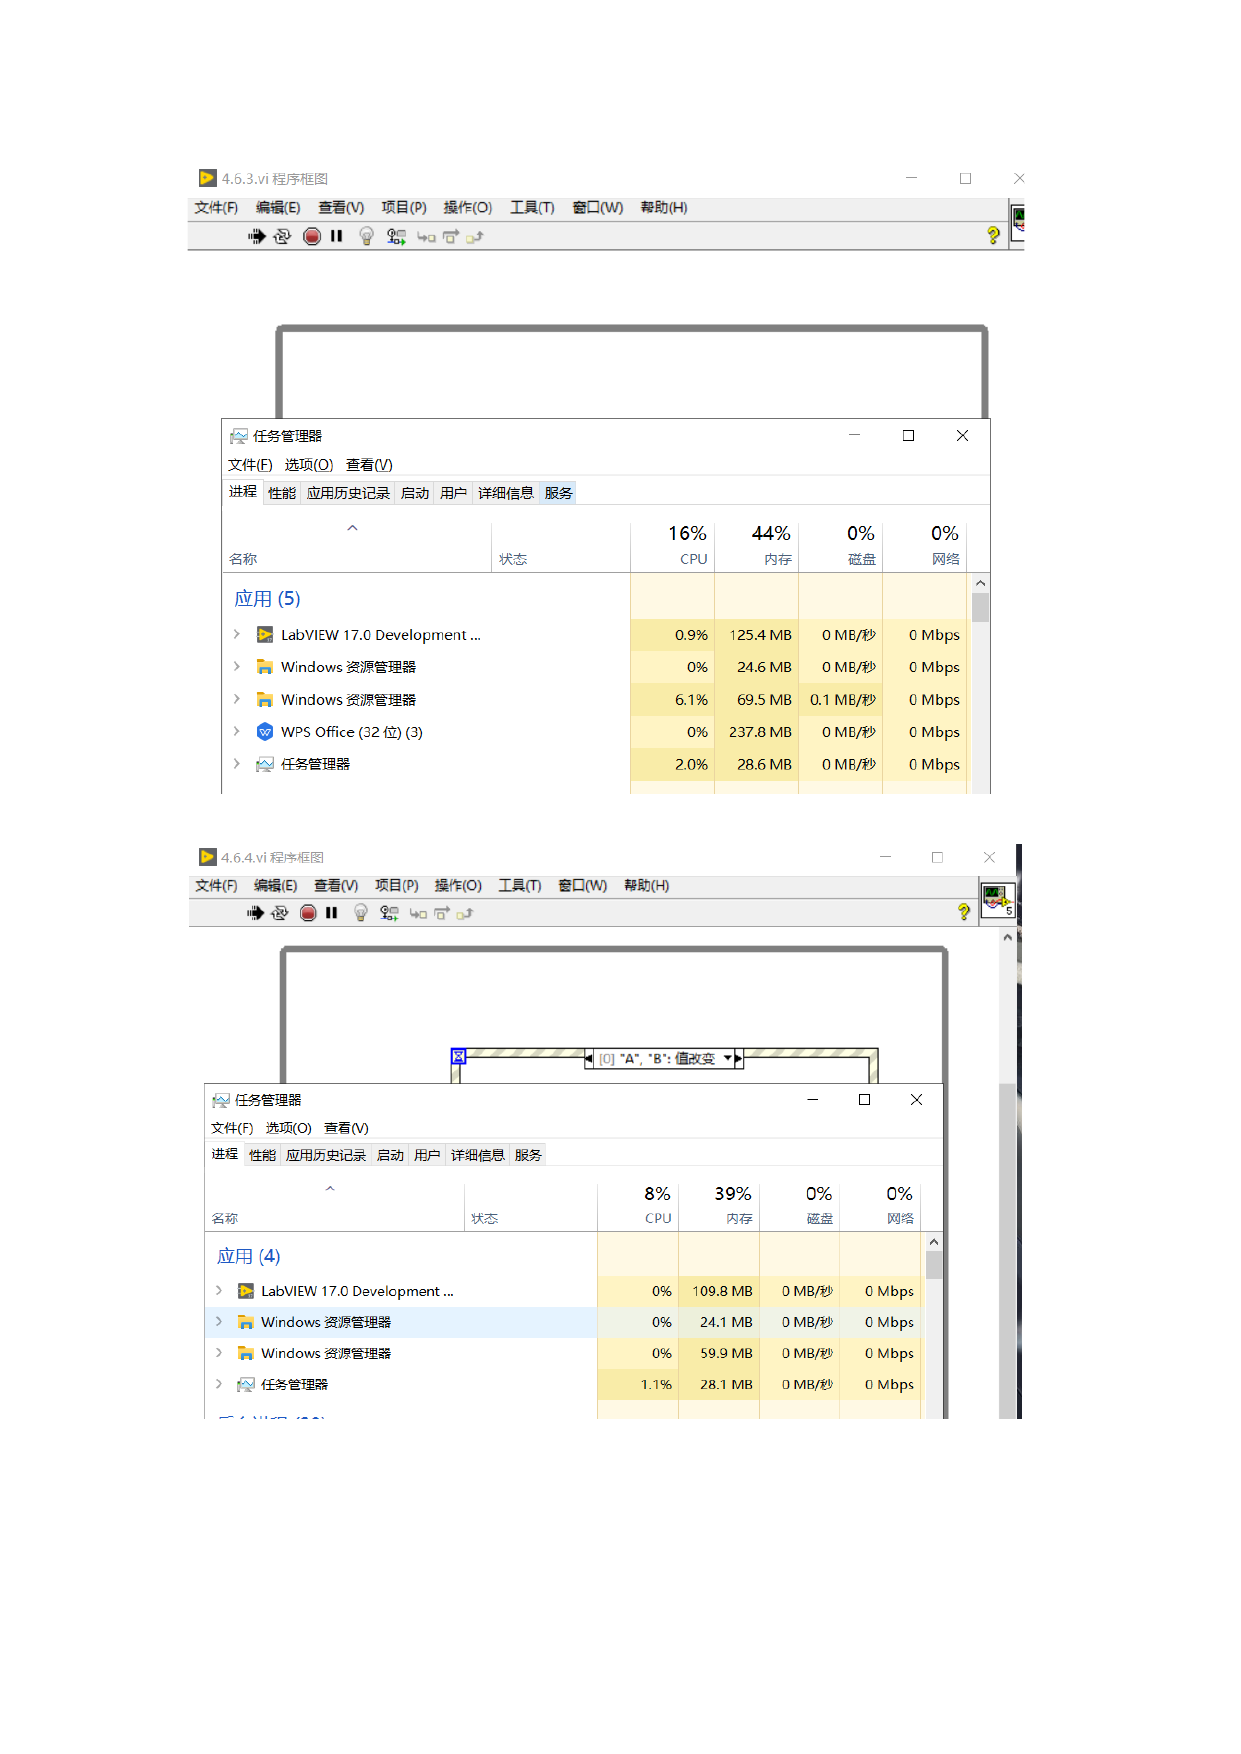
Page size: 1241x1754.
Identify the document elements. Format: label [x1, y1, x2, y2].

picture [189, 844, 1022, 1419]
picture [187, 162, 1025, 794]
